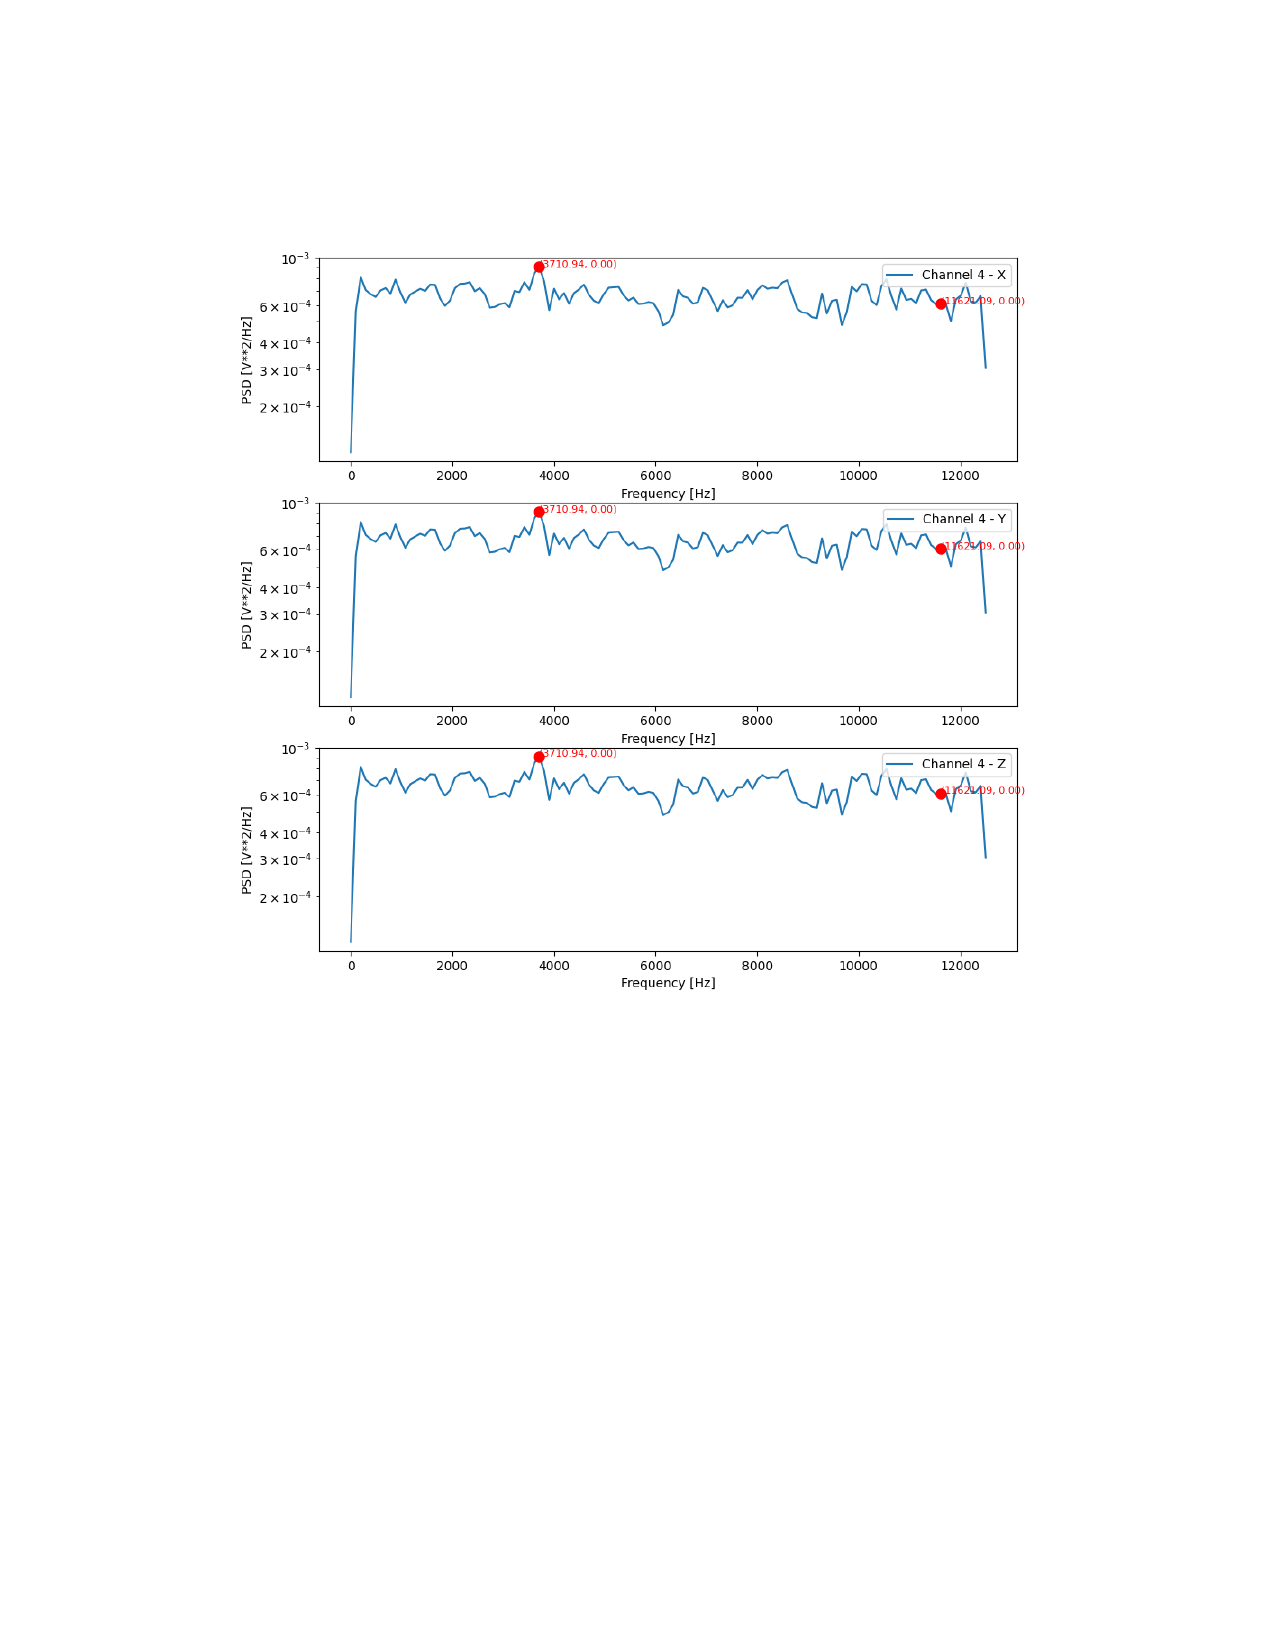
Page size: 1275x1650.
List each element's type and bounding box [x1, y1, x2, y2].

picture [206, 150, 1107, 1050]
